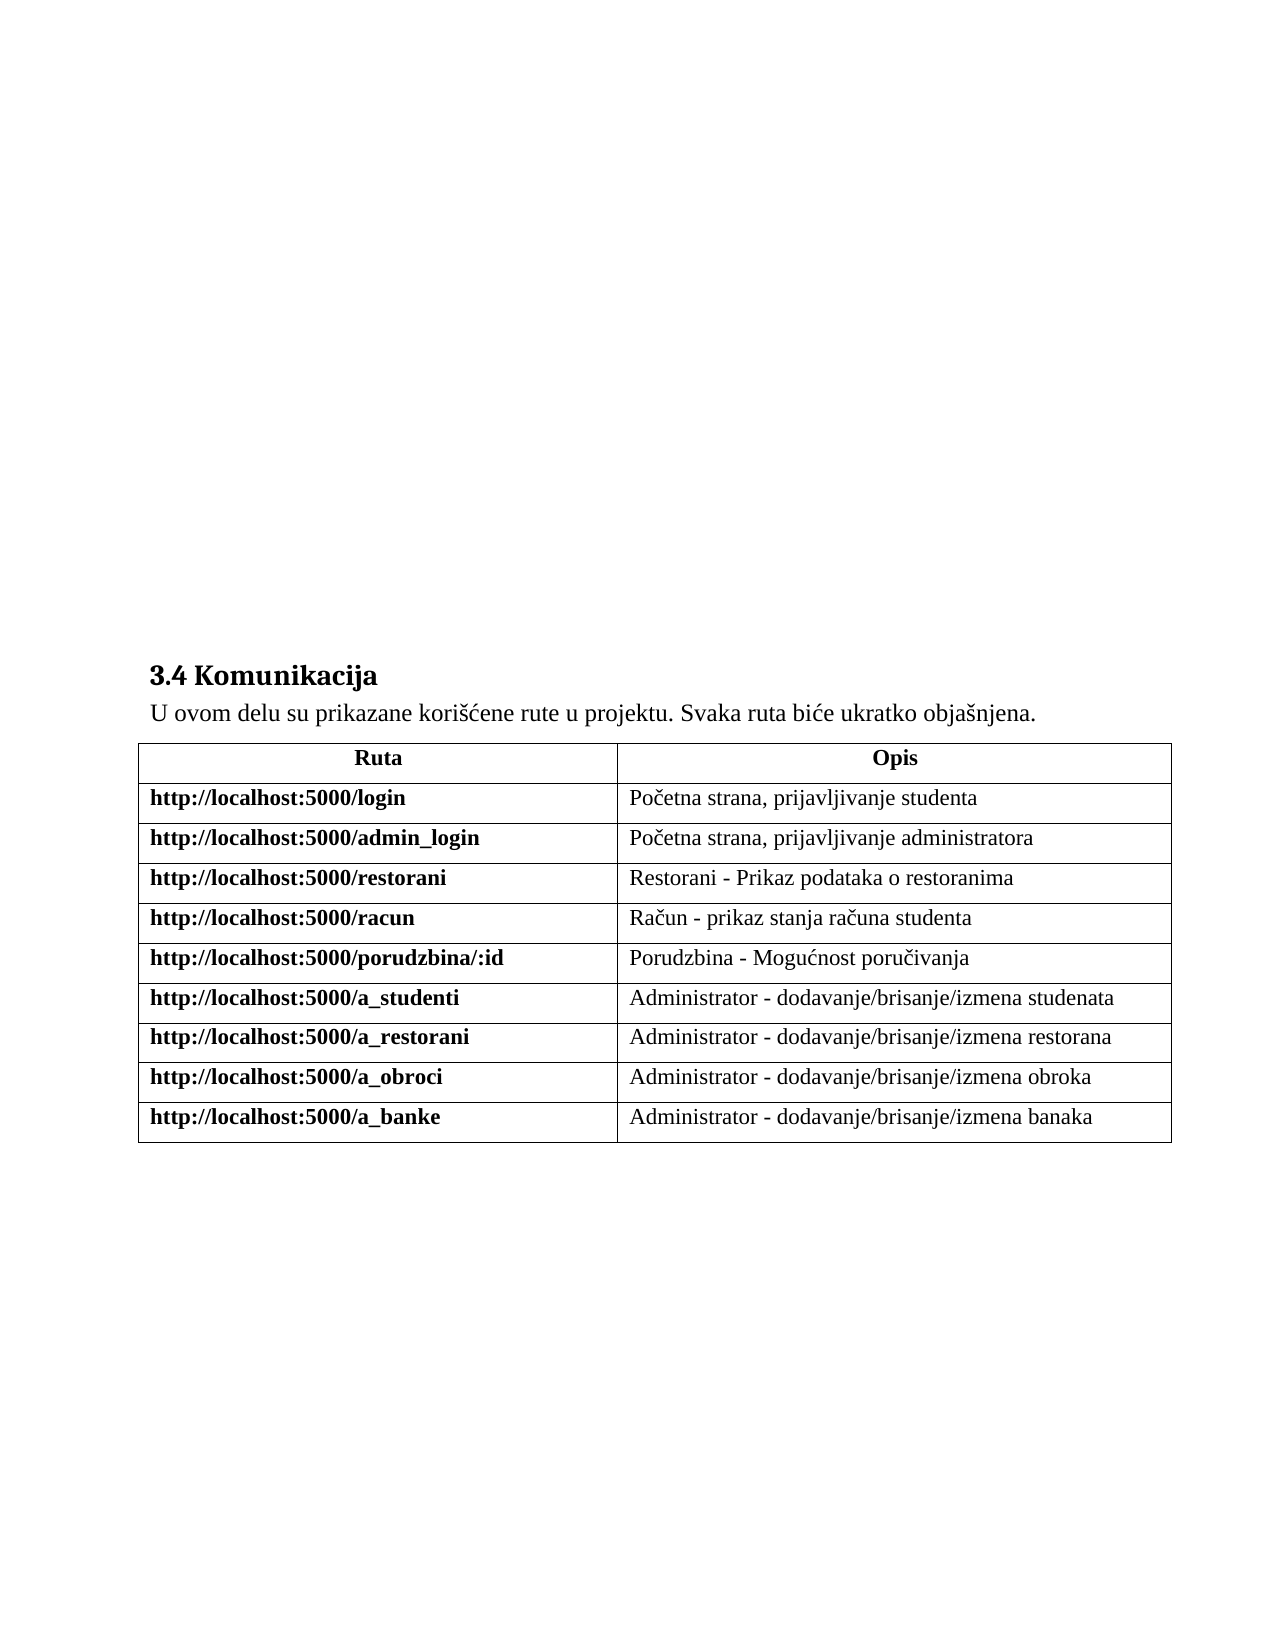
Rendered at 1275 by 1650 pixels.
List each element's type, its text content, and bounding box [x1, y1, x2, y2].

table_cell http://localhost:5000/login [139, 784, 617, 823]
table_cell http://localhost:5000/a_obroci [139, 1063, 617, 1102]
table_cell http://localhost:5000/a_restorani [139, 1024, 617, 1062]
table_cell http://localhost:5000/restorani [139, 864, 617, 903]
table_cell Račun - prikaz stanja računa studenta [618, 904, 1171, 943]
table_cell Restorani - Prikaz podataka o restoranima [618, 864, 1171, 903]
table_cell Početna strana, prijavljivanje studenta [618, 784, 1171, 823]
table_cell Porudzbina - Mogućnost poručivanja [618, 944, 1171, 982]
table_cell Administrator - dodavanje/brisanje/izmena restorana [618, 1024, 1171, 1062]
table_cell Administrator - dodavanje/brisanje/izmena banaka [618, 1103, 1171, 1142]
table_cell Administrator - dodavanje/brisanje/izmena obroka [618, 1063, 1171, 1102]
table_cell http://localhost:5000/a_studenti [139, 984, 617, 1022]
table_header Ruta [139, 744, 617, 783]
text U ovom delu su prikazane korišćene rute u projektu. Svaka ruta biće ukratko objašnjena. [150, 698, 1125, 726]
table_cell http://localhost:5000/a_banke [139, 1103, 617, 1142]
table_cell http://localhost:5000/admin_login [139, 824, 617, 863]
table_cell http://localhost:5000/porudzbina/:id [139, 944, 617, 982]
table_cell Administrator - dodavanje/brisanje/izmena studenata [618, 984, 1171, 1022]
table_cell Početna strana, prijavljivanje administratora [618, 824, 1171, 863]
table_cell http://localhost:5000/racun [139, 904, 617, 943]
subtitle 3.4 Komunikacija [150, 659, 1125, 693]
table_header Opis [618, 744, 1171, 783]
